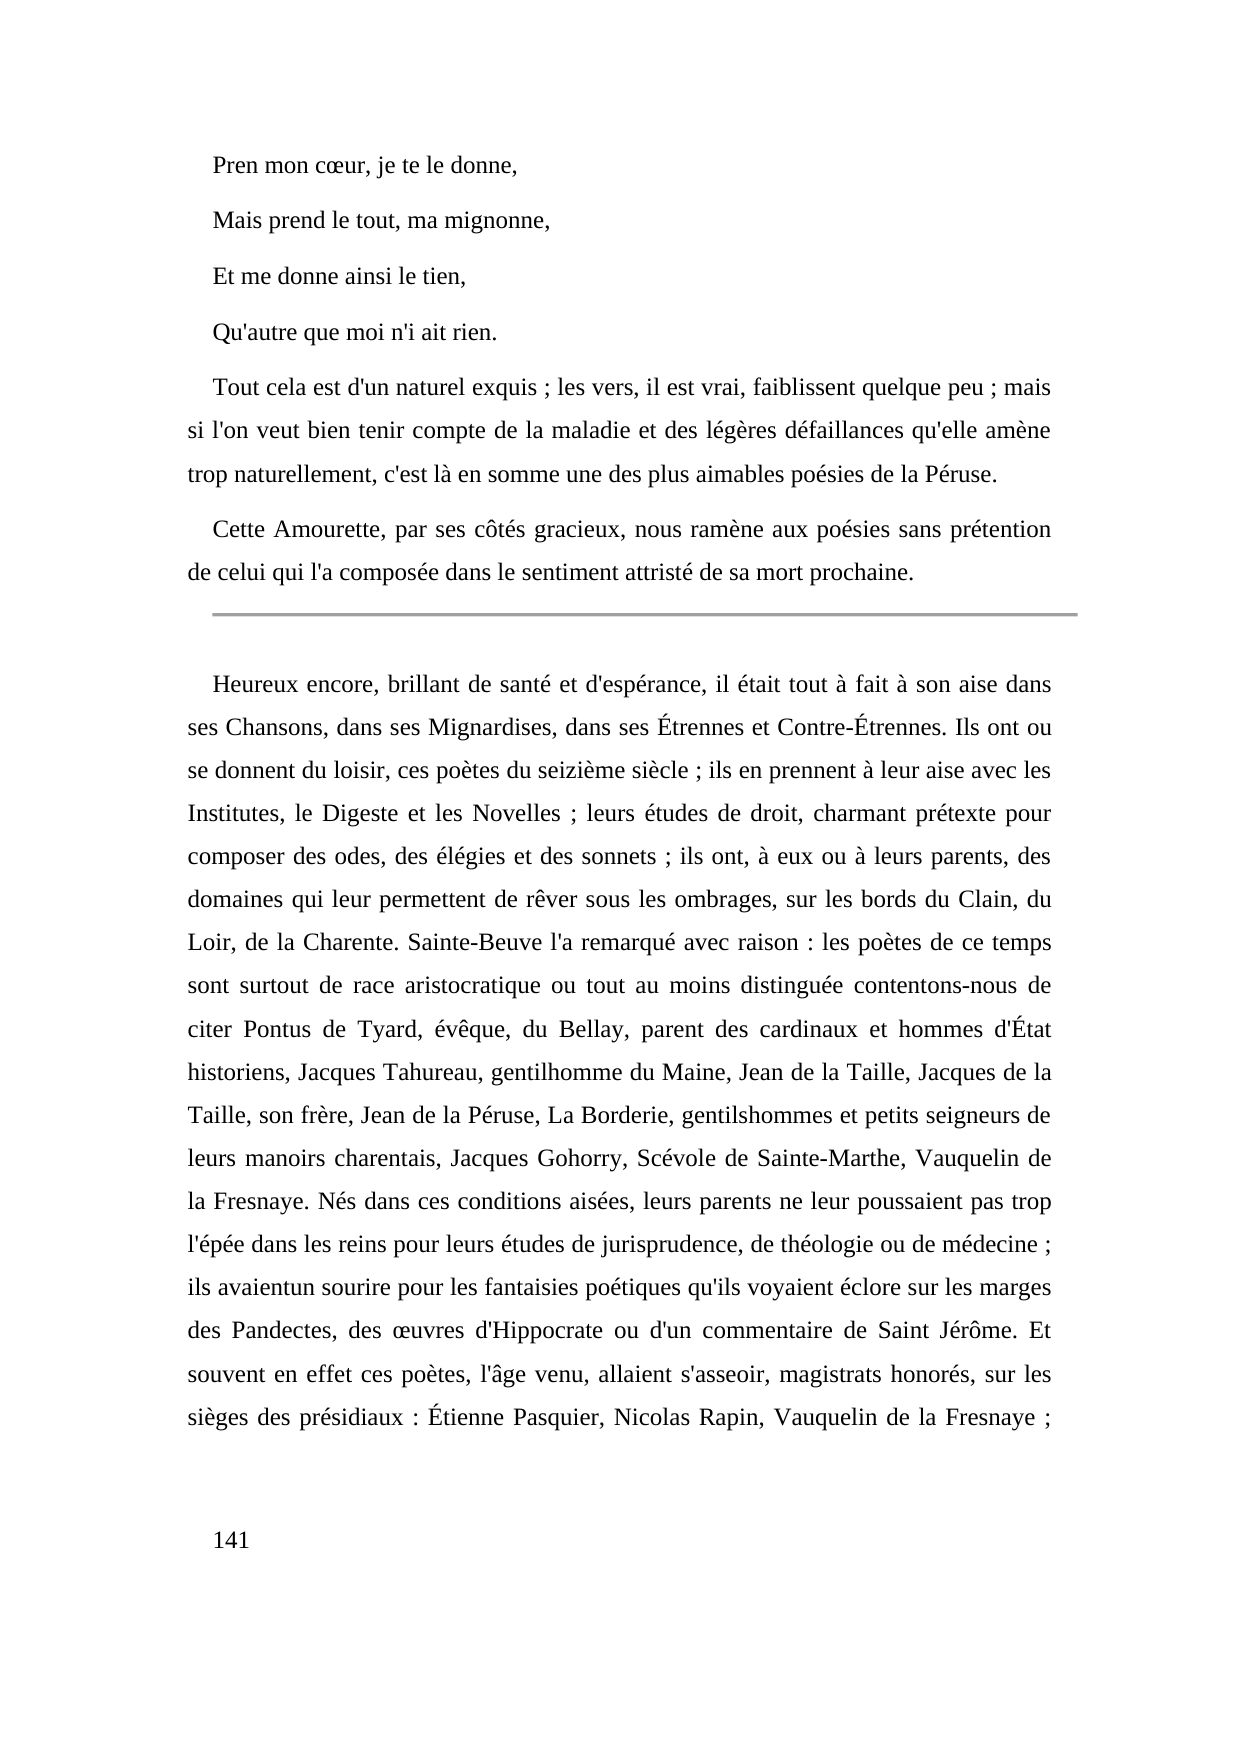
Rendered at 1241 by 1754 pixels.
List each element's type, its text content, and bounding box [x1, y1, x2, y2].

text Mais prend le tout, ma mignonne, [187, 206, 1053, 234]
text Pren mon cœur, je te le donne, [187, 150, 1053, 179]
text Et me donne ainsi le tien, [187, 261, 1053, 290]
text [187, 669, 1053, 1431]
text Tout cela est d'un naturel exquis ; les vers, il est vrai, faiblissent quelque peu ; mais si l'on veut bien tenir compte de la maladie et des légères défaillances qu'elle amène trop naturellement, c'est là en somme une des plus aimables poésies de la Péruse. [187, 372, 1053, 487]
text Cette Amourette, par ses côtés gracieux, nous ramène aux poésies sans prétention de celui qui l'a composée dans le sentiment attristé de sa mort prochaine. [187, 514, 1053, 586]
text Qu'autre que moi n'i ait rien. [187, 317, 1053, 346]
